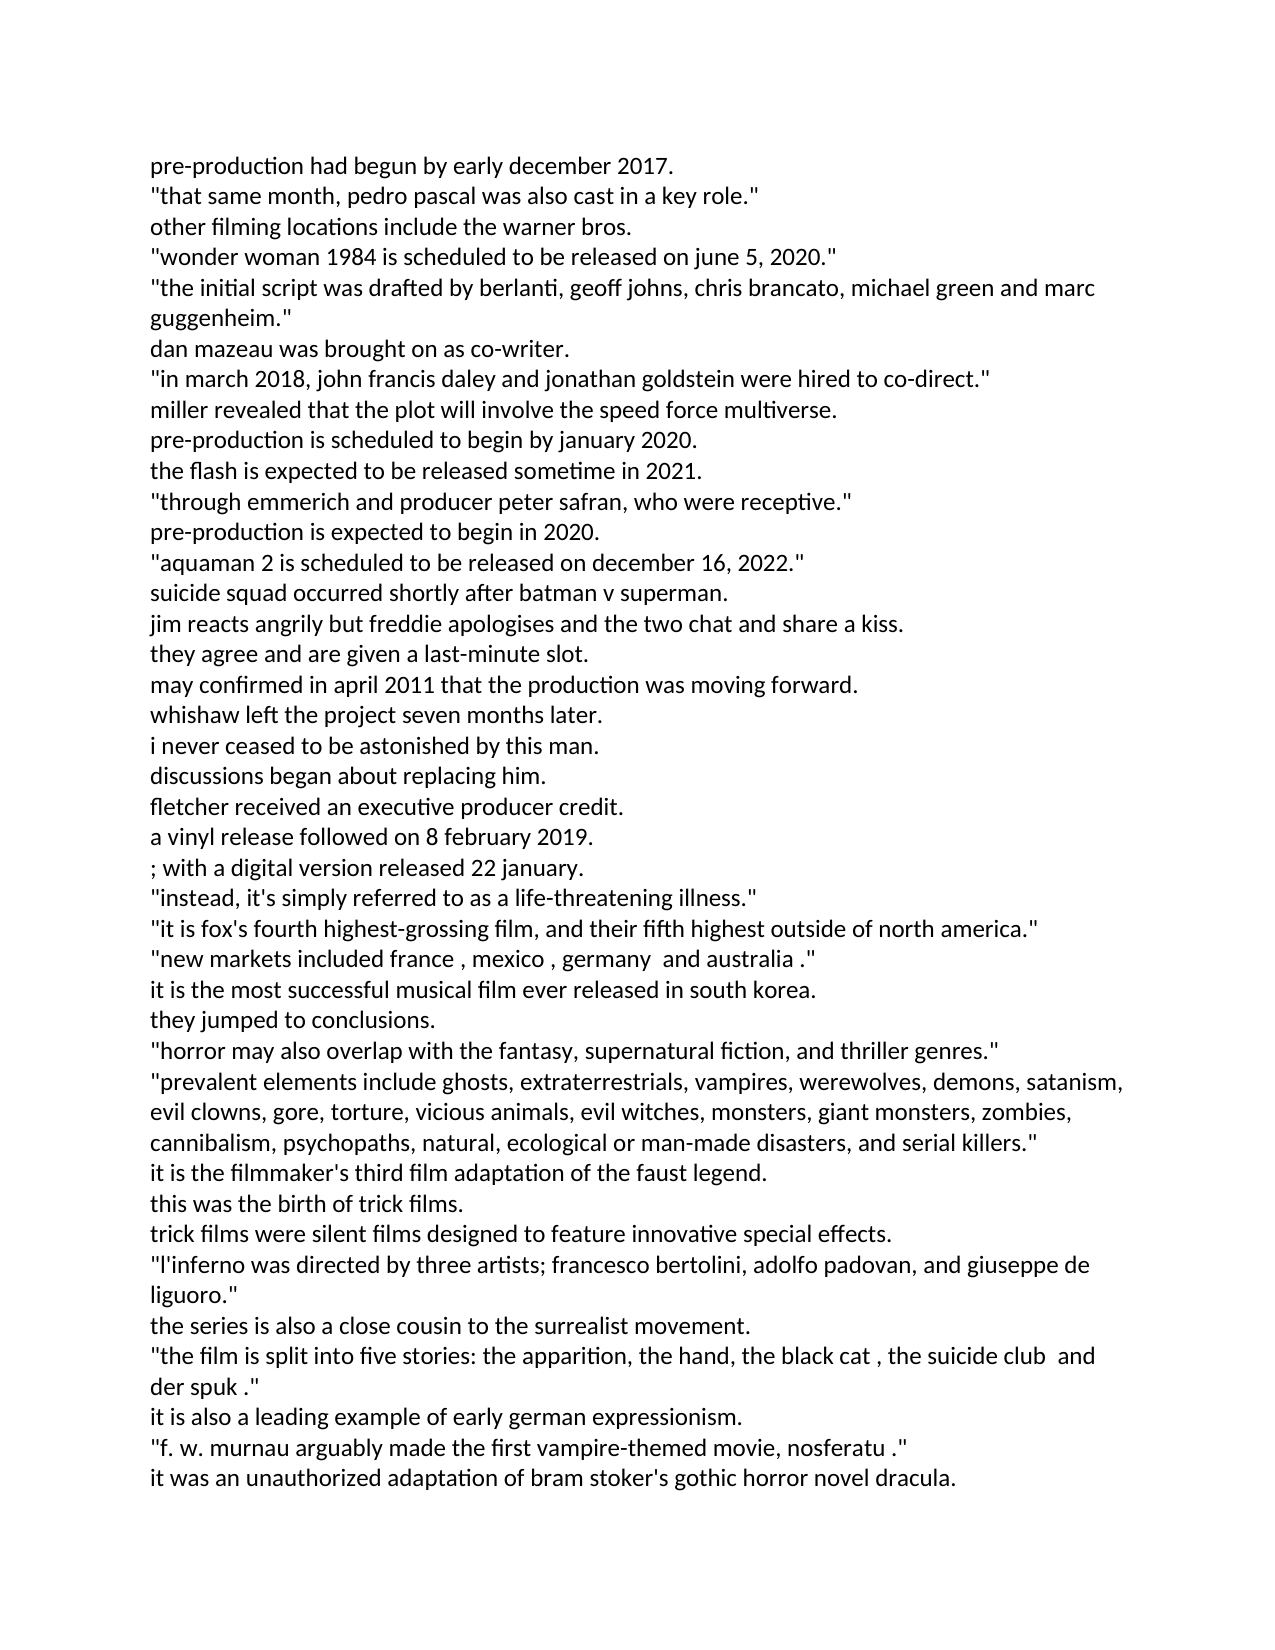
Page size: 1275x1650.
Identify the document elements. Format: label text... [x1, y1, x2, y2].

text ; with a digital version released 22 january. [150, 852, 1125, 882]
text i never ceased to be astonished by this man. [150, 730, 1125, 760]
text "instead, it's simply referred to as a life-threatening illness." [150, 882, 1125, 913]
text pre-production had begun by early december 2017. [150, 150, 1125, 181]
text "horror may also overlap with the fantasy, supernatural fiction, and thriller genres." [150, 1035, 1125, 1066]
text "aquaman 2 is scheduled to be released on december 16, 2022." [150, 547, 1125, 577]
text may confirmed in april 2011 that the production was moving forward. [150, 669, 1125, 699]
text discussions began about replacing him. [150, 760, 1125, 791]
text "prevalent elements include ghosts, extraterrestrials, vampires, werewolves, demons, satanism, evil clowns, gore, torture, vicious animals, evil witches, monsters, giant monsters, zombies, cannibalism, psychopaths, natural, ecological or man-made disasters, and serial killers." [150, 1066, 1125, 1157]
text "wonder woman 1984 is scheduled to be released on june 5, 2020." [150, 242, 1125, 272]
text "the initial script was drafted by berlanti, geoff johns, chris brancato, michael green and marc guggenheim." [150, 272, 1125, 333]
text they agree and are given a last-minute slot. [150, 638, 1125, 669]
text "the film is split into five stories: the apparition, the hand, the black cat , the suicide club and der spuk ." [150, 1340, 1125, 1401]
text fletcher received an executive producer credit. [150, 791, 1125, 821]
text suicide squad occurred shortly after batman v superman. [150, 577, 1125, 608]
text dan mazeau was brought on as co-writer. [150, 333, 1125, 364]
text "that same month, pedro pascal was also cast in a key role." [150, 181, 1125, 211]
text miller revealed that the plot will involve the speed force multiverse. [150, 394, 1125, 425]
text "new markets included france , mexico , germany and australia ." [150, 943, 1125, 974]
text whishaw left the project seven months later. [150, 699, 1125, 730]
text other filming locations include the warner bros. [150, 211, 1125, 242]
text pre-production is scheduled to begin by january 2020. [150, 425, 1125, 455]
text "through emmerich and producer peter safran, who were receptive." [150, 486, 1125, 516]
text they jumped to conclusions. [150, 1004, 1125, 1035]
text it is the most successful musical film ever released in south korea. [150, 974, 1125, 1004]
text it is also a leading example of early german expressionism. [150, 1401, 1125, 1432]
text a vinyl release followed on 8 february 2019. [150, 821, 1125, 852]
text trick films were silent films designed to feature innovative special effects. [150, 1218, 1125, 1249]
text pre-production is expected to begin in 2020. [150, 516, 1125, 547]
text "f. w. murnau arguably made the first vampire-themed movie, nosferatu ." [150, 1432, 1125, 1462]
text "l'inferno was directed by three artists; francesco bertolini, adolfo padovan, and giuseppe de liguoro." [150, 1249, 1125, 1310]
text jim reacts angrily but freddie apologises and the two chat and share a kiss. [150, 608, 1125, 638]
text the series is also a close cousin to the surrealist movement. [150, 1310, 1125, 1340]
text it was an unauthorized adaptation of bram stoker's gothic horror novel dracula. [150, 1462, 1125, 1493]
text the flash is expected to be released sometime in 2021. [150, 455, 1125, 486]
text "in march 2018, john francis daley and jonathan goldstein were hired to co-direct." [150, 364, 1125, 394]
text this was the birth of trick films. [150, 1188, 1125, 1218]
text "it is fox's fourth highest-grossing film, and their fifth highest outside of north america." [150, 913, 1125, 943]
text it is the filmmaker's third film adaptation of the faust legend. [150, 1157, 1125, 1188]
